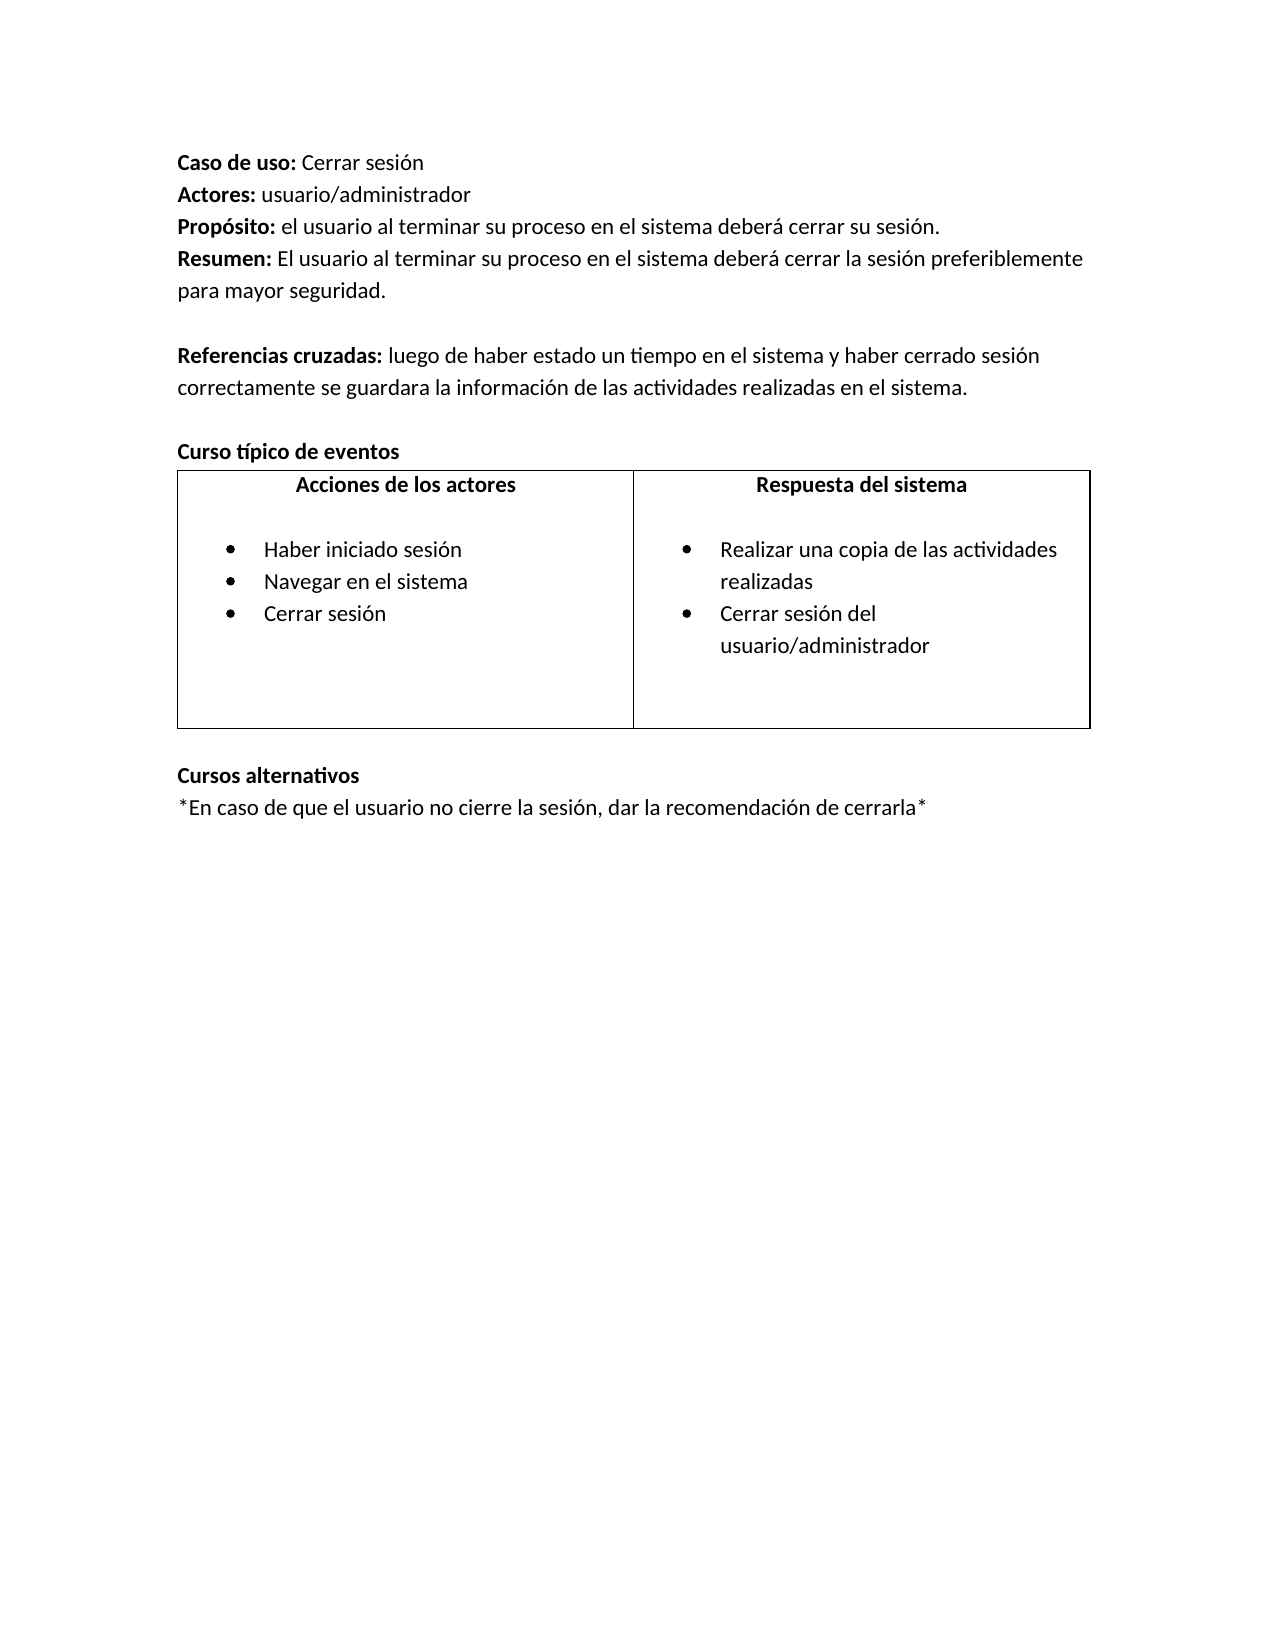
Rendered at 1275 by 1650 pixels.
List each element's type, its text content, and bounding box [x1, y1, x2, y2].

text *En caso de que el usuario no cierre la sesión, dar la recomendación de cerrarla* [177, 793, 1098, 822]
text Curso típico de eventos [177, 437, 1098, 465]
text Propósito: el usuario al terminar su proceso en el sistema deberá cerrar su sesión. [177, 212, 1098, 240]
table_header Respuesta del sistema Realizar una copia de las actividades realizadas Cerrar sesión del usuario/administrador [634, 471, 1089, 728]
text Actores: usuario/administrador [177, 180, 1098, 208]
text Cursos alternativos [177, 761, 1098, 789]
text Resumen: El usuario al terminar su proceso en el sistema deberá cerrar la sesión preferiblemente para mayor seguridad. [177, 244, 1098, 304]
text Caso de uso: Cerrar sesión [177, 148, 1098, 176]
table_header Acciones de los actores Haber iniciado sesión Navegar en el sistema Cerrar sesión [178, 471, 633, 728]
text Referencias cruzadas: luego de haber estado un tiempo en el sistema y haber cerrado sesión correctamente se guardara la información de las actividades realizadas en el sistema. [177, 341, 1098, 401]
